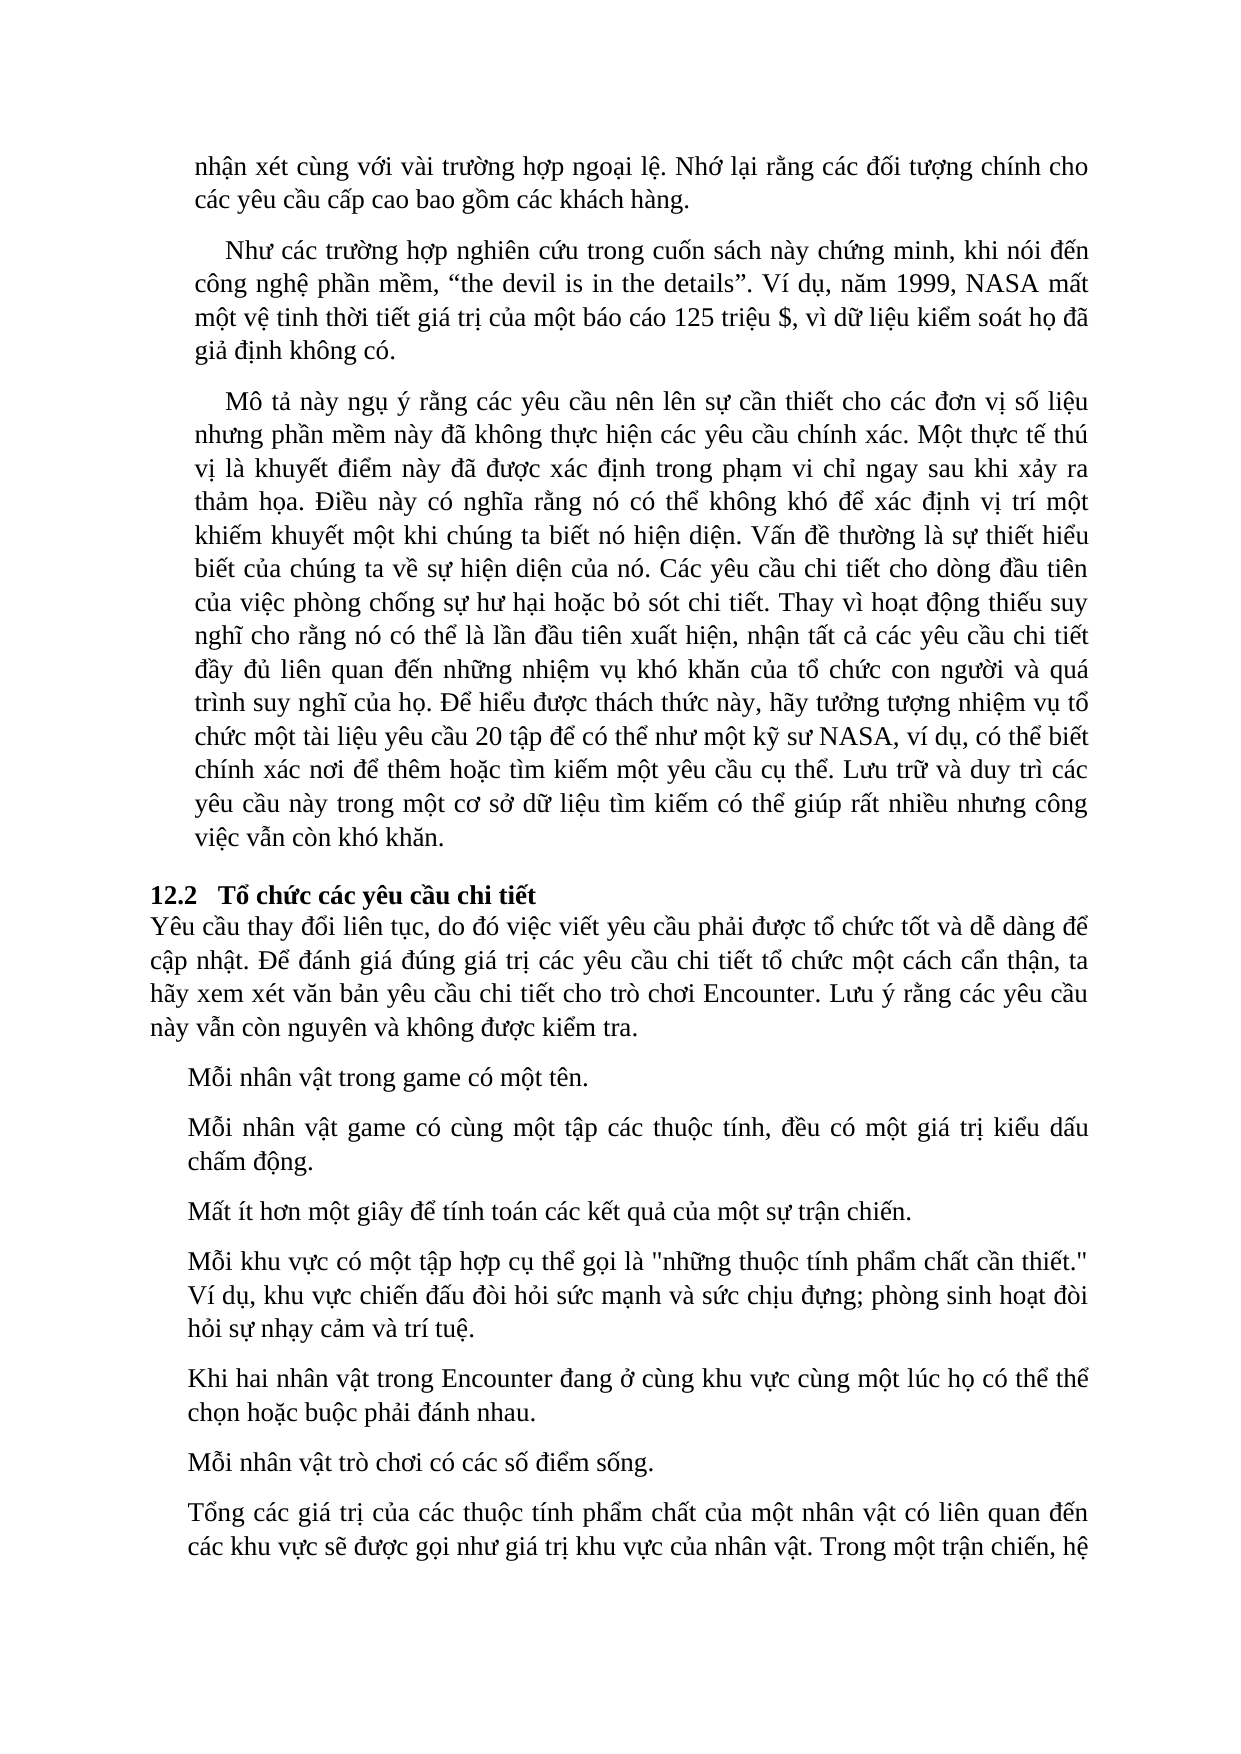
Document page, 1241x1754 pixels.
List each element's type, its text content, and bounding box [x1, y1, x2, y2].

text Mỗi nhân vật trong game có một tên. [187, 1061, 1090, 1092]
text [194, 150, 1090, 215]
text Mỗi khu vực có một tập hợp cụ thể gọi là "những thuộc tính phẩm chất cần thiết." Ví dụ, khu vực chiến đấu đòi hỏi sức mạnh và sức chịu đựng; phòng sinh hoạt đòi hỏi sự nhạy cảm và trí tuệ. [187, 1245, 1090, 1343]
text Yêu cầu thay đổi liên tục, do đó việc viết yêu cầu phải được tổ chức tốt và dễ dàng để cập nhật. Để đánh giá đúng giá trị các yêu cầu chi tiết tổ chức một cách cẩn thận, ta hãy xem xét văn bản yêu cầu chi tiết cho trò chơi Encounter. Lưu ý rằng các yêu cầu này vẫn còn nguyên và không được kiểm tra. [150, 910, 1090, 1042]
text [187, 1497, 1090, 1561]
text Như các trường hợp nghiên cứu trong cuốn sách này chứng minh, khi nói đến công nghệ phần mềm, “the devil is in the details”. Ví dụ, năm 1999, NASA mất một vệ tinh thời tiết giá trị của một báo cáo 125 triệu $, vì dữ liệu kiểm soát họ đã giả định không có. [194, 234, 1090, 366]
text Mỗi nhân vật game có cùng một tập các thuộc tính, đều có một giá trị kiểu dấu chấm động. [187, 1111, 1090, 1176]
text Mỗi nhân vật trò chơi có các số điểm sống. [187, 1446, 1090, 1477]
subtitle 12.2 Tổ chức các yêu cầu chi tiết [150, 879, 1090, 910]
text Khi hai nhân vật trong Encounter đang ở cùng khu vực cùng một lúc họ có thể thể chọn hoặc buộc phải đánh nhau. [187, 1363, 1090, 1427]
text Mất ít hơn một giây để tính toán các kết quả của một sự trận chiến. [187, 1195, 1090, 1226]
text Mô tả này ngụ ý rằng các yêu cầu nên lên sự cần thiết cho các đơn vị số liệu nhưng phần mềm này đã không thực hiện các yêu cầu chính xác. Một thực tế thú vị là khuyết điểm này đã được xác định trong phạm vi chỉ ngay sau khi xảy ra thảm họa. Điều này có nghĩa rằng nó có thể không khó để xác định vị trí một khiếm khuyết một khi chúng ta biết nó hiện diện. Vấn đề thường là sự thiết hiểu biết của chúng ta về sự hiện diện của nó. Các yêu cầu chi tiết cho dòng đầu tiên của việc phòng chống sự hư hại hoặc bỏ sót chi tiết. Thay vì hoạt động thiếu suy nghĩ cho rằng nó có thể là lần đầu tiên xuất hiện, nhận tất cả các yêu cầu chi tiết đầy đủ liên quan đến những nhiệm vụ khó khăn của tổ chức con người và quá trình suy nghĩ của họ. Để hiểu được thách thức này, hãy tưởng tượng nhiệm vụ tổ chức một tài liệu yêu cầu 20 tập để có thể như một kỹ sư NASA, ví dụ, có thể biết chính xác nơi để thêm hoặc tìm kiếm một yêu cầu cụ thể. Lưu trữ và duy trì các yêu cầu này trong một cơ sở dữ liệu tìm kiếm có thể giúp rất nhiều nhưng công việc vẫn còn khó khăn. [194, 384, 1090, 852]
